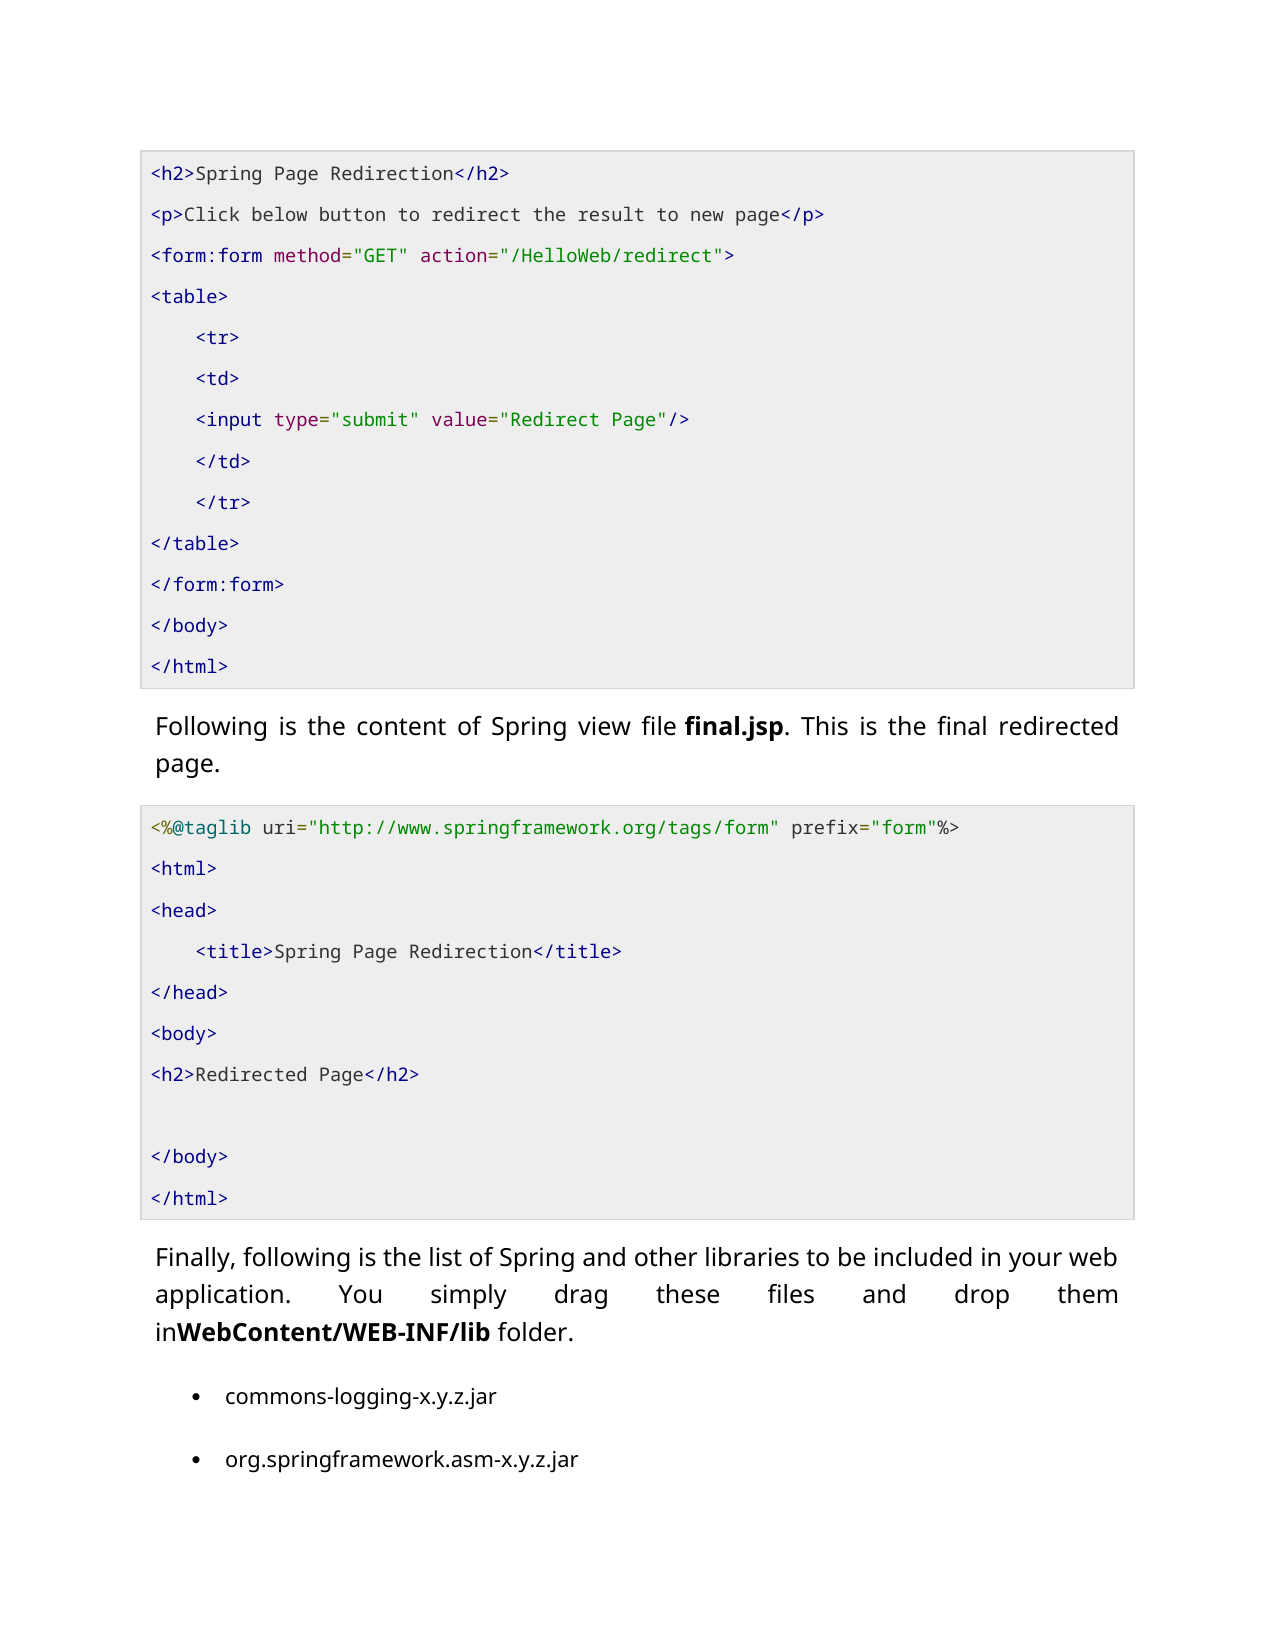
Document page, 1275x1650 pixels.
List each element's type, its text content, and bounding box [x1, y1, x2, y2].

text <title>Spring Page Redirection</title> [142, 928, 1133, 963]
text <input type="submit" value="Redirect Page"/> [142, 397, 1133, 432]
text <table> [142, 273, 1133, 309]
text <p>Click below button to redirect the result to new page</p> [142, 191, 1133, 227]
text <form:form method="GET" action="/HelloWeb/redirect"> [142, 232, 1133, 268]
list commons-logging-x.y.z.jar [192, 1373, 1120, 1411]
text <html> [142, 846, 1133, 881]
text <tr> [142, 314, 1133, 350]
text </td> [142, 438, 1133, 473]
text </body> [142, 1134, 1133, 1169]
text </body> [142, 603, 1133, 638]
text <td> [142, 356, 1133, 391]
text </form:form> [142, 561, 1133, 597]
text <h2>Redirected Page</h2> [142, 1052, 1133, 1087]
text </table> [142, 520, 1133, 556]
text </html> [142, 1175, 1133, 1219]
text </tr> [142, 479, 1133, 514]
text Following is the content of Spring view file final.jsp. This is the final redirected page. [155, 705, 1120, 780]
text </html> [142, 644, 1133, 688]
text <h2>Spring Page Redirection</h2> [142, 152, 1133, 185]
text </head> [142, 969, 1133, 1005]
text <head> [142, 887, 1133, 922]
text <body> [142, 1010, 1133, 1046]
text <%@taglib uri="http://www.springframework.org/tags/form" prefix="form"%> [142, 806, 1133, 840]
list org.springframework.asm-x.y.z.jar [192, 1436, 1120, 1473]
text Finally, following is the list of Spring and other libraries to be included in your web application. You simply drag these files and drop them inWebContent/WEB-INF/lib folder. [155, 1236, 1120, 1348]
